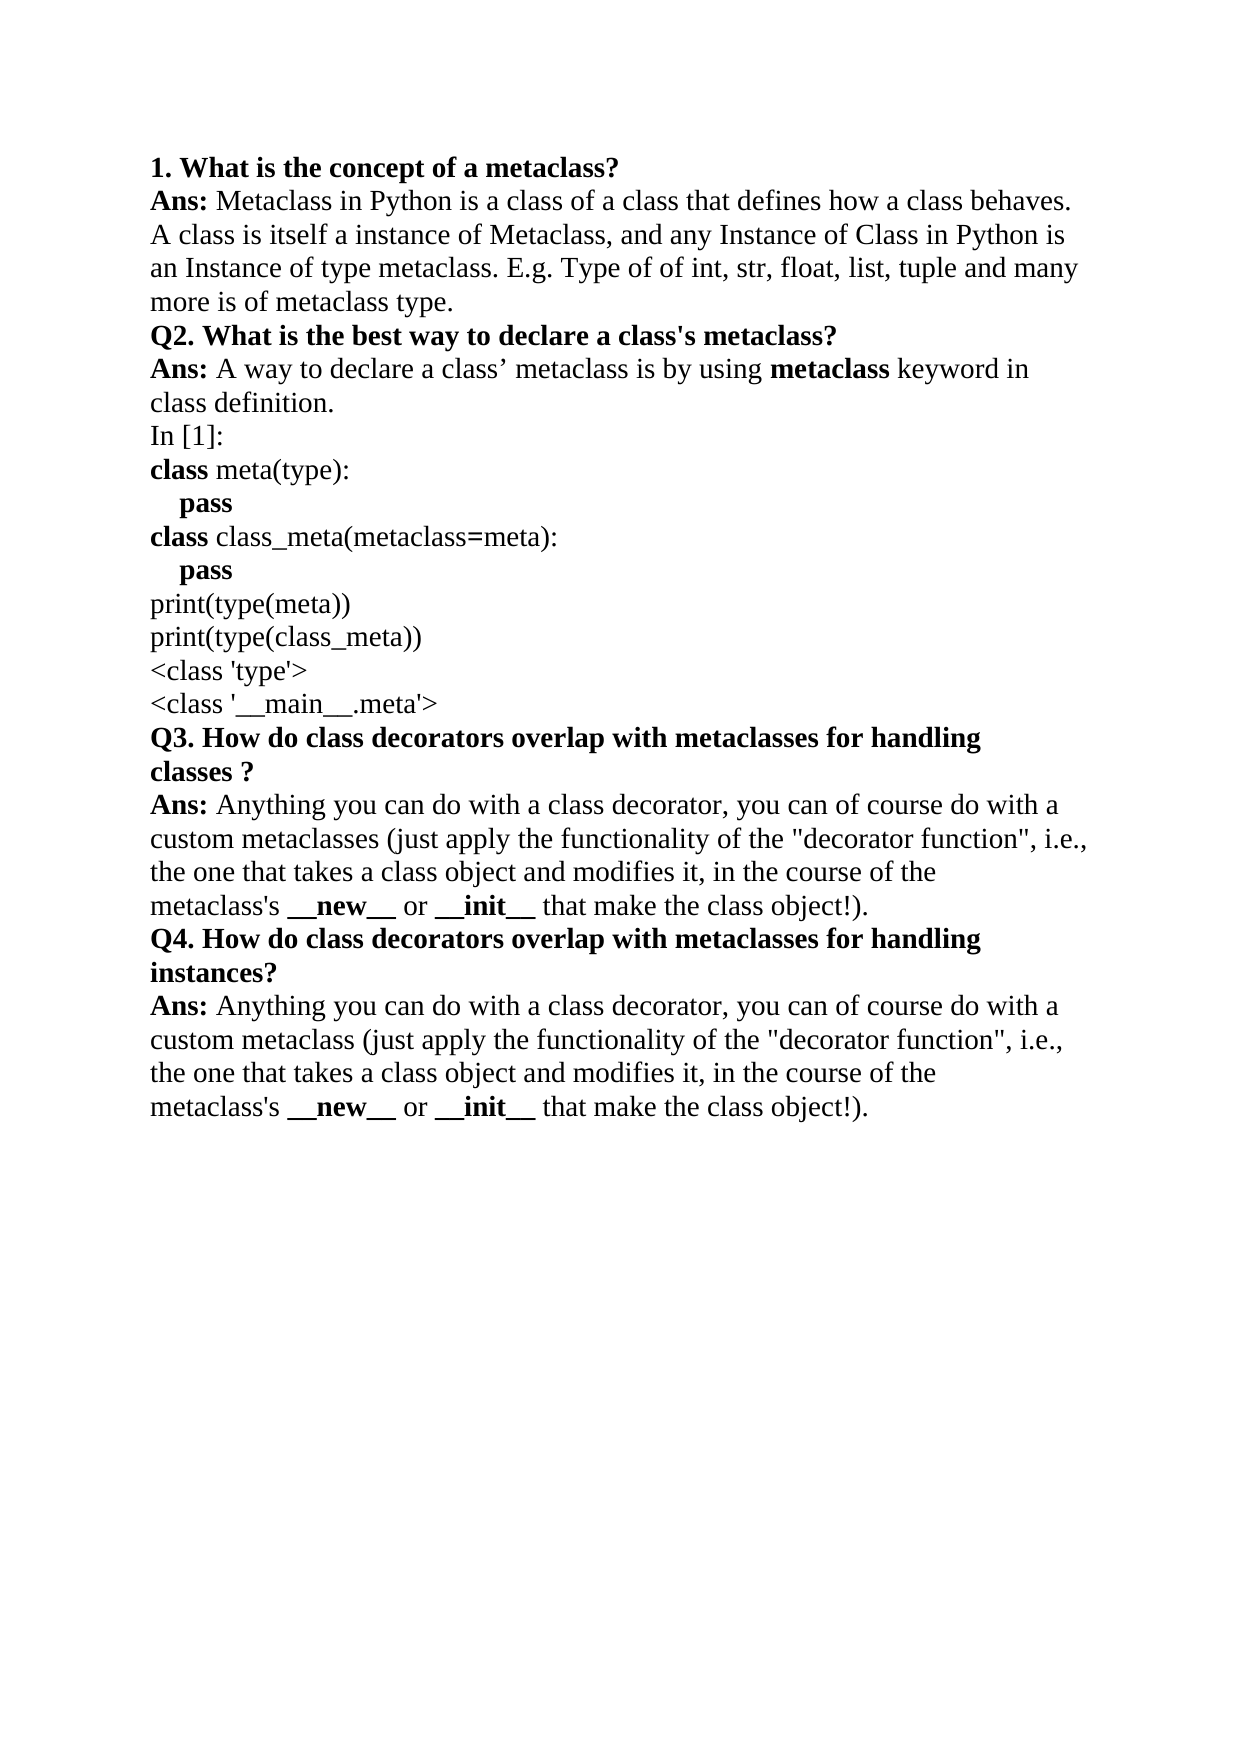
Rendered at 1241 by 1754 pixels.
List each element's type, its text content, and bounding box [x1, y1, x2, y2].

text <class 'type'> [150, 653, 1090, 687]
text Q4. How do class decorators overlap with metaclasses for handling instances? [150, 921, 1090, 988]
text In [1]: [150, 418, 1090, 452]
text class meta(type): [150, 452, 1090, 485]
text print(type(class_meta)) [150, 619, 1090, 653]
text 1. What is the concept of a metaclass? [150, 150, 1090, 183]
text Ans: Anything you can do with a class decorator, you can of course do with a custom metaclasses (just apply the functionality of the "decorator function", i.e., the one that takes a class object and modifies it, in the course of the metaclass's __new__ or __init__ that make the class object!). [150, 787, 1090, 921]
text Ans: A way to declare a class’ metaclass is by using metaclass keyword in class definition. [150, 351, 1090, 418]
text class class_meta(metaclass=meta): [150, 519, 1090, 552]
text <class '__main__.meta'> [150, 687, 1090, 720]
text Ans: Metaclass in Python is a class of a class that defines how a class behaves. A class is itself a instance of Metaclass, and any Instance of Class in Python is an Instance of type metaclass. E.g. Type of of int, str, float, list, tuple and many more is of metaclass type. [150, 183, 1090, 318]
text pass [150, 485, 1090, 519]
text Ans: Anything you can do with a class decorator, you can of course do with a custom metaclass (just apply the functionality of the "decorator function", i.e., the one that takes a class object and modifies it, in the course of the metaclass's __new__ or __init__ that make the class object!). [150, 988, 1090, 1123]
text Q3. How do class decorators overlap with metaclasses for handling classes ? [150, 720, 1090, 787]
text print(type(meta)) [150, 586, 1090, 619]
text Q2. What is the best way to declare a class's metaclass? [150, 318, 1090, 351]
text pass [150, 552, 1090, 586]
